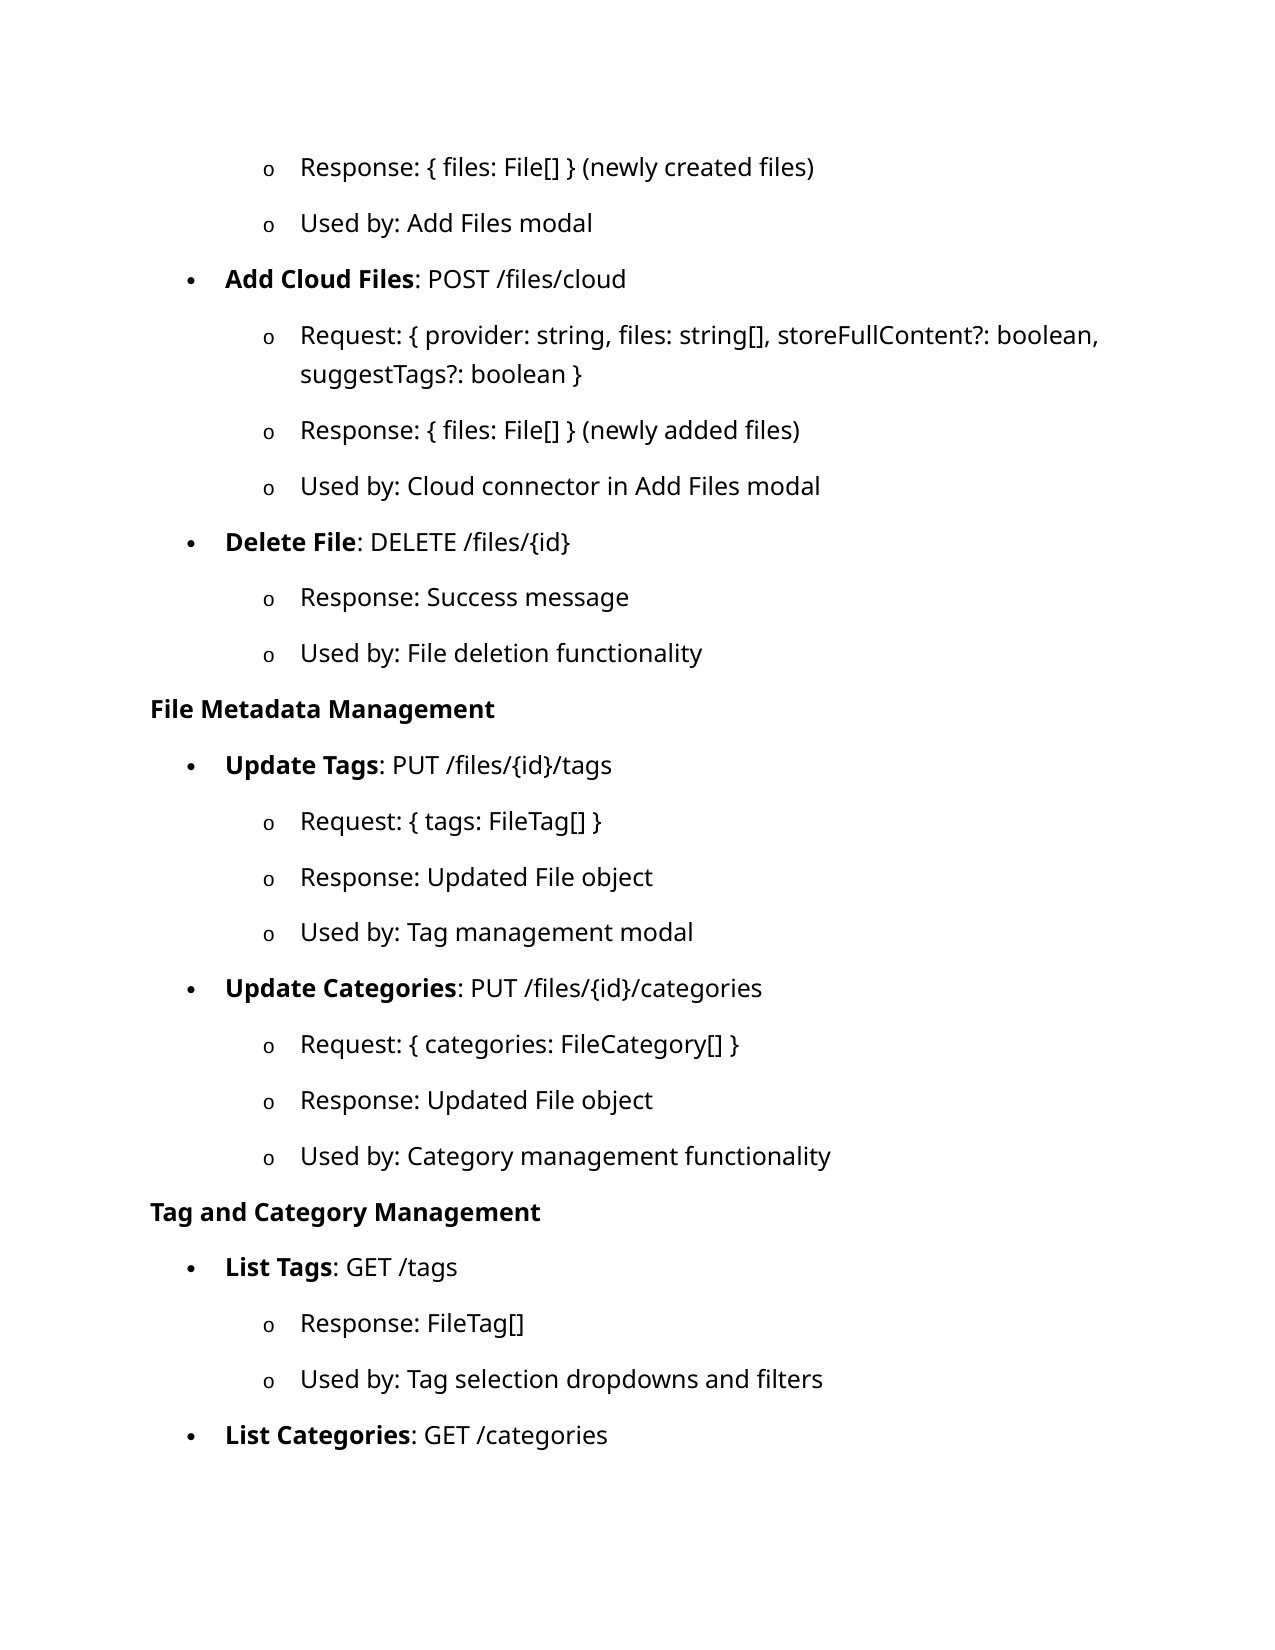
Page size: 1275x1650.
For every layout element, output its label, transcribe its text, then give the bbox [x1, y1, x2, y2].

list Delete File: DELETE /files/{id} [187, 524, 1125, 558]
list Add Cloud Files: POST /files/cloud [187, 262, 1125, 296]
list Used by: File deletion functionality [262, 636, 1125, 670]
list Response: { files: File[] } (newly added files) [262, 412, 1125, 447]
list Update Categories: PUT /files/{id}/categories [187, 971, 1125, 1005]
text Tag and Category Management [150, 1194, 1125, 1228]
list Response: Updated File object [262, 859, 1125, 893]
list Used by: Cloud connector in Add Files modal [262, 468, 1125, 502]
list Used by: Tag management modal [262, 915, 1125, 949]
list List Categories: GET /categories [187, 1417, 1125, 1452]
list List Tags: GET /tags [187, 1250, 1125, 1284]
list Request: { tags: FileTag[] } [262, 803, 1125, 837]
list Response: { files: File[] } (newly created files) [262, 150, 1125, 184]
text File Metadata Management [150, 692, 1125, 726]
list Used by: Category management functionality [262, 1138, 1125, 1172]
list Used by: Tag selection dropdowns and filters [262, 1362, 1125, 1396]
list Request: { categories: FileCategory[] } [262, 1027, 1125, 1061]
list Response: Success message [262, 580, 1125, 614]
list Request: { provider: string, files: string[], storeFullContent?: boolean, suggestTags?: boolean } [262, 317, 1125, 391]
list Response: Updated File object [262, 1082, 1125, 1117]
list Used by: Add Files modal [262, 206, 1125, 240]
list Update Tags: PUT /files/{id}/tags [187, 747, 1125, 782]
list Response: FileTag[] [262, 1306, 1125, 1340]
